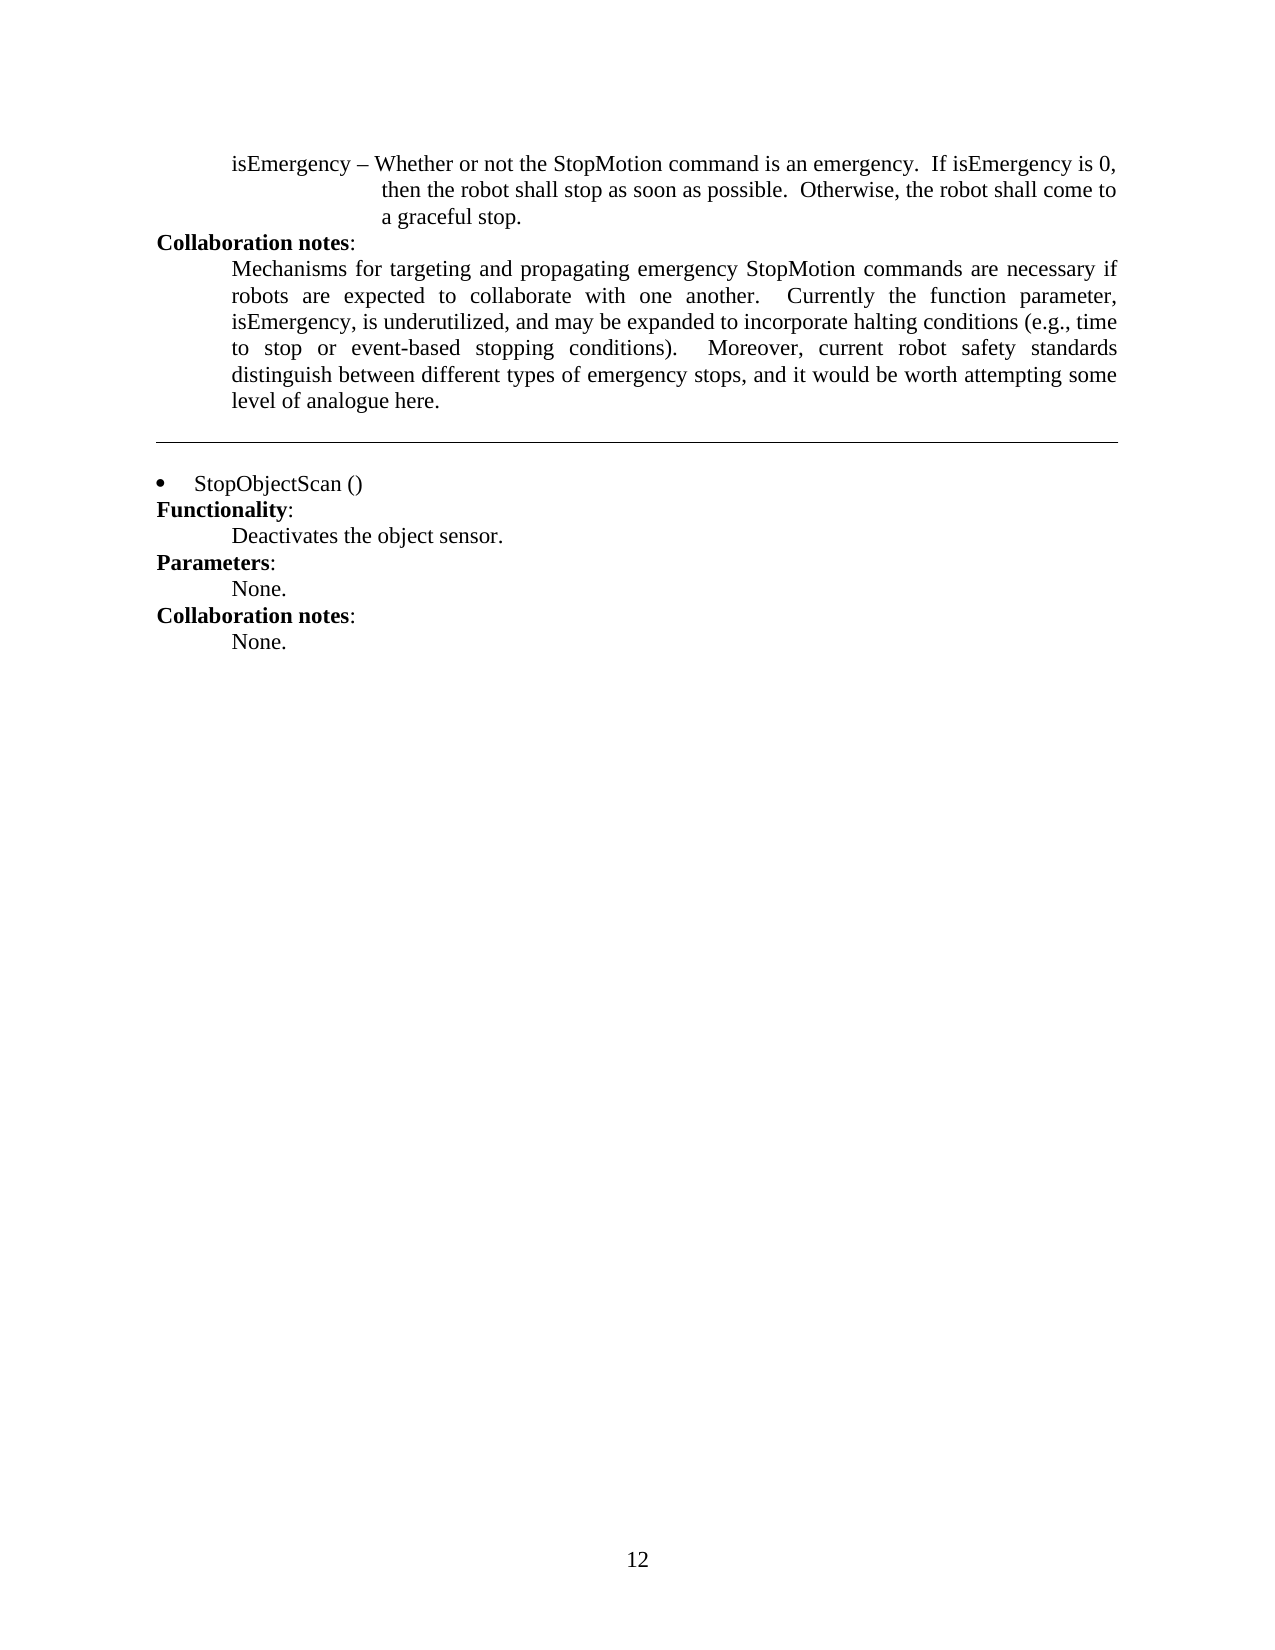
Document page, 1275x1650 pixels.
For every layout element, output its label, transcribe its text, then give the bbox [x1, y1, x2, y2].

text Deactivates the object sensor. [156, 523, 1118, 549]
text Collaboration notes: [156, 602, 1118, 628]
text None. [156, 628, 1118, 654]
text isEmergency – Whether or not the StopMotion command is an emergency. If isEmergency is 0, then the robot shall stop as soon as possible. Otherwise, the robot shall come to a graceful stop. [231, 150, 1118, 229]
text Collaboration notes: [156, 229, 1118, 255]
text Mechanisms for targeting and propagating emergency StopMotion commands are necessary if robots are expected to collaborate with one another. Currently the function parameter, isEmergency, is underutilized, and may be expanded to incorporate halting conditions (e.g., time to stop or event-based stopping conditions). Moreover, current robot safety standards distinguish between different types of emergency stops, and it would be worth attempting some level of analogue here. [231, 255, 1118, 413]
text Functionality: [156, 496, 1118, 523]
text None. [156, 575, 1118, 602]
subtitle StopObjectScan () [156, 470, 1118, 496]
text Parameters: [156, 549, 1118, 575]
